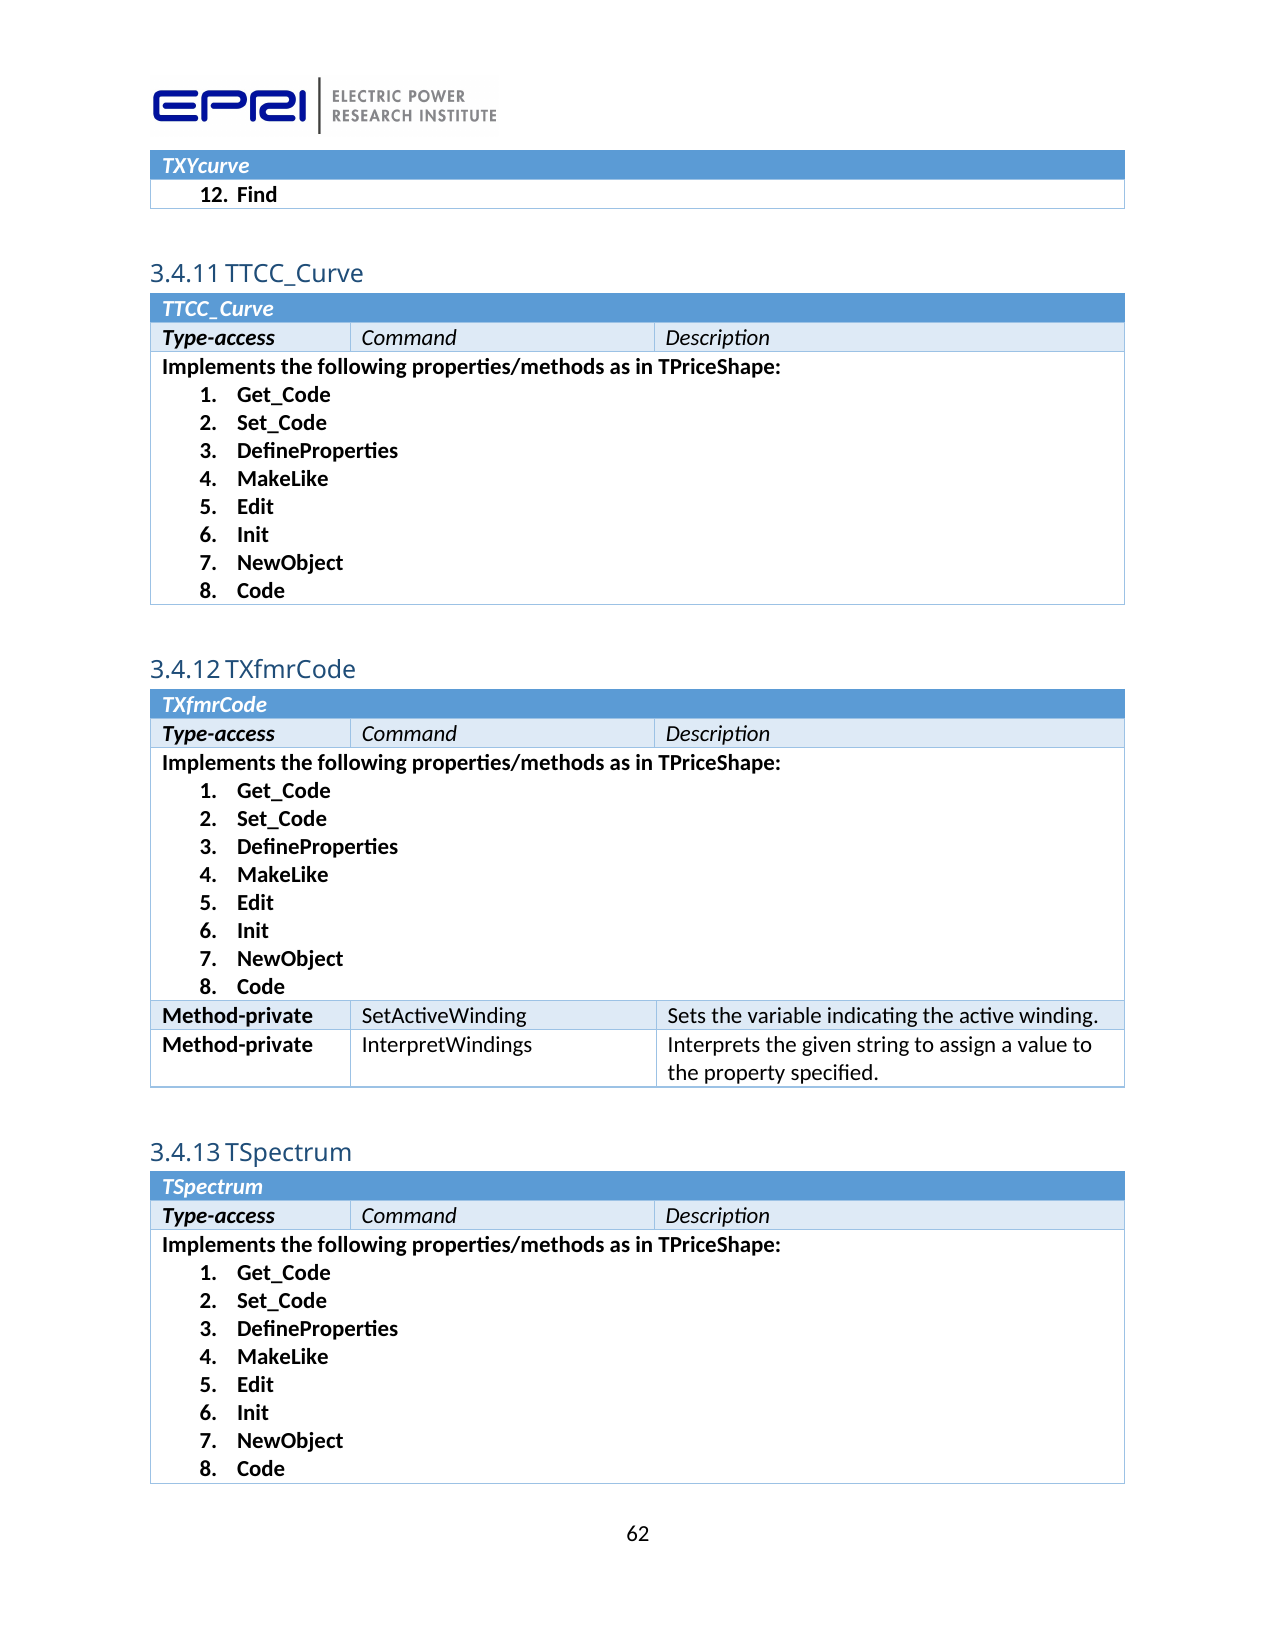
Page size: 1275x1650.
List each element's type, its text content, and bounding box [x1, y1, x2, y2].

subtitle TTCC_Curve [150, 256, 1125, 290]
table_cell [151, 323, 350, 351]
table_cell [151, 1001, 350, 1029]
picture [150, 75, 499, 137]
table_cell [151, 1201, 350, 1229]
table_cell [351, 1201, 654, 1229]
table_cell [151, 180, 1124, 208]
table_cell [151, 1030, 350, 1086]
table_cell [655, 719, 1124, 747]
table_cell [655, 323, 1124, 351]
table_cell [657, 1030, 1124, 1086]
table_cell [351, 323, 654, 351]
subtitle TSpectrum [150, 1134, 1125, 1168]
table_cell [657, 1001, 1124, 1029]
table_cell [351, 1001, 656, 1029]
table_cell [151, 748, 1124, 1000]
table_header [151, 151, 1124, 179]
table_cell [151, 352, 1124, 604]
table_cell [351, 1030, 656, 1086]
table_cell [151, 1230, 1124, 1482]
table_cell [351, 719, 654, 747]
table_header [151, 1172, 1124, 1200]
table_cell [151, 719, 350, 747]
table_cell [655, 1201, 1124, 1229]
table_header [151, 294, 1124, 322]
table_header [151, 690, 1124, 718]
subtitle TXfmrCode [150, 652, 1125, 686]
